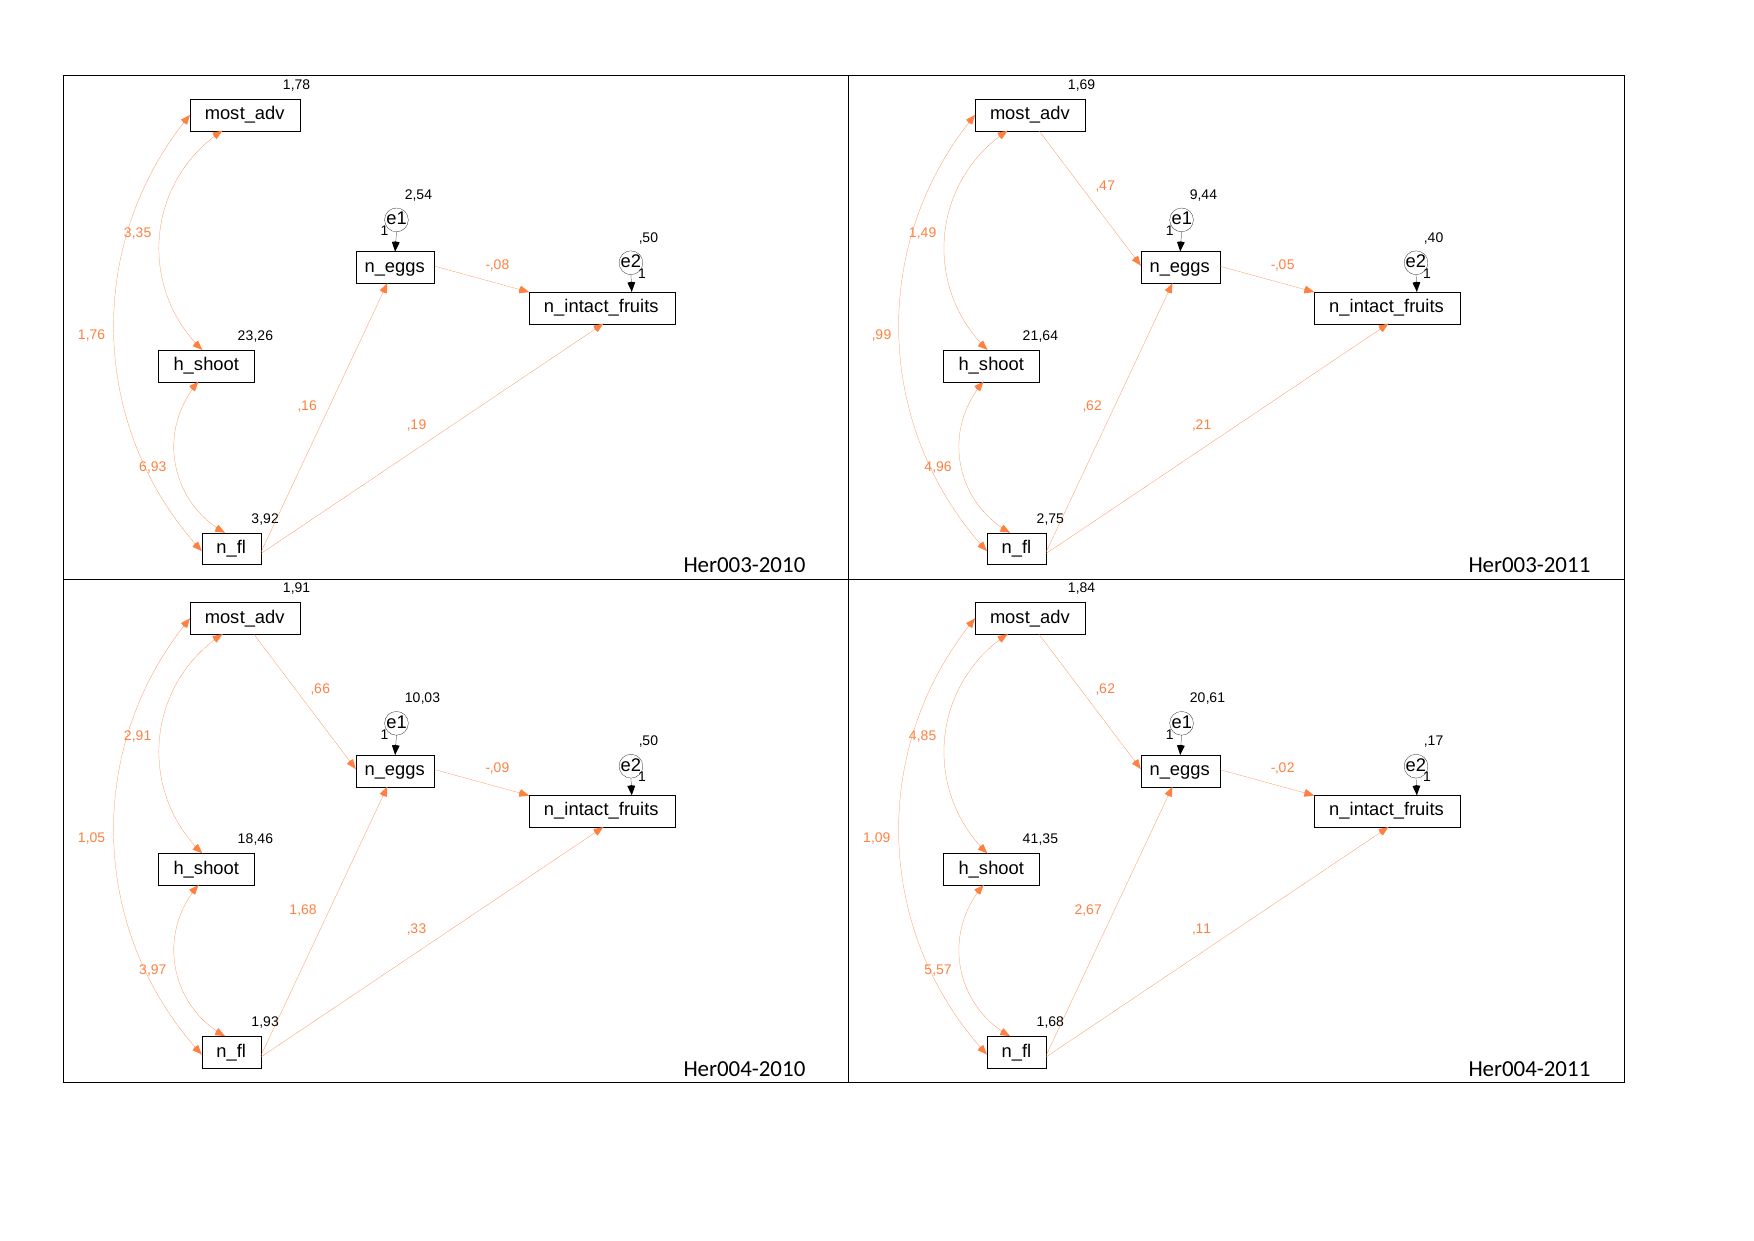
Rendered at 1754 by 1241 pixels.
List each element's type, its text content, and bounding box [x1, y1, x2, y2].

table_cell Her004-2010 [64, 580, 848, 1082]
table_cell Her003-2011 [849, 76, 1624, 578]
table_cell Her003-2010 [64, 76, 848, 578]
table_cell Her004-2011 [849, 580, 1624, 1082]
